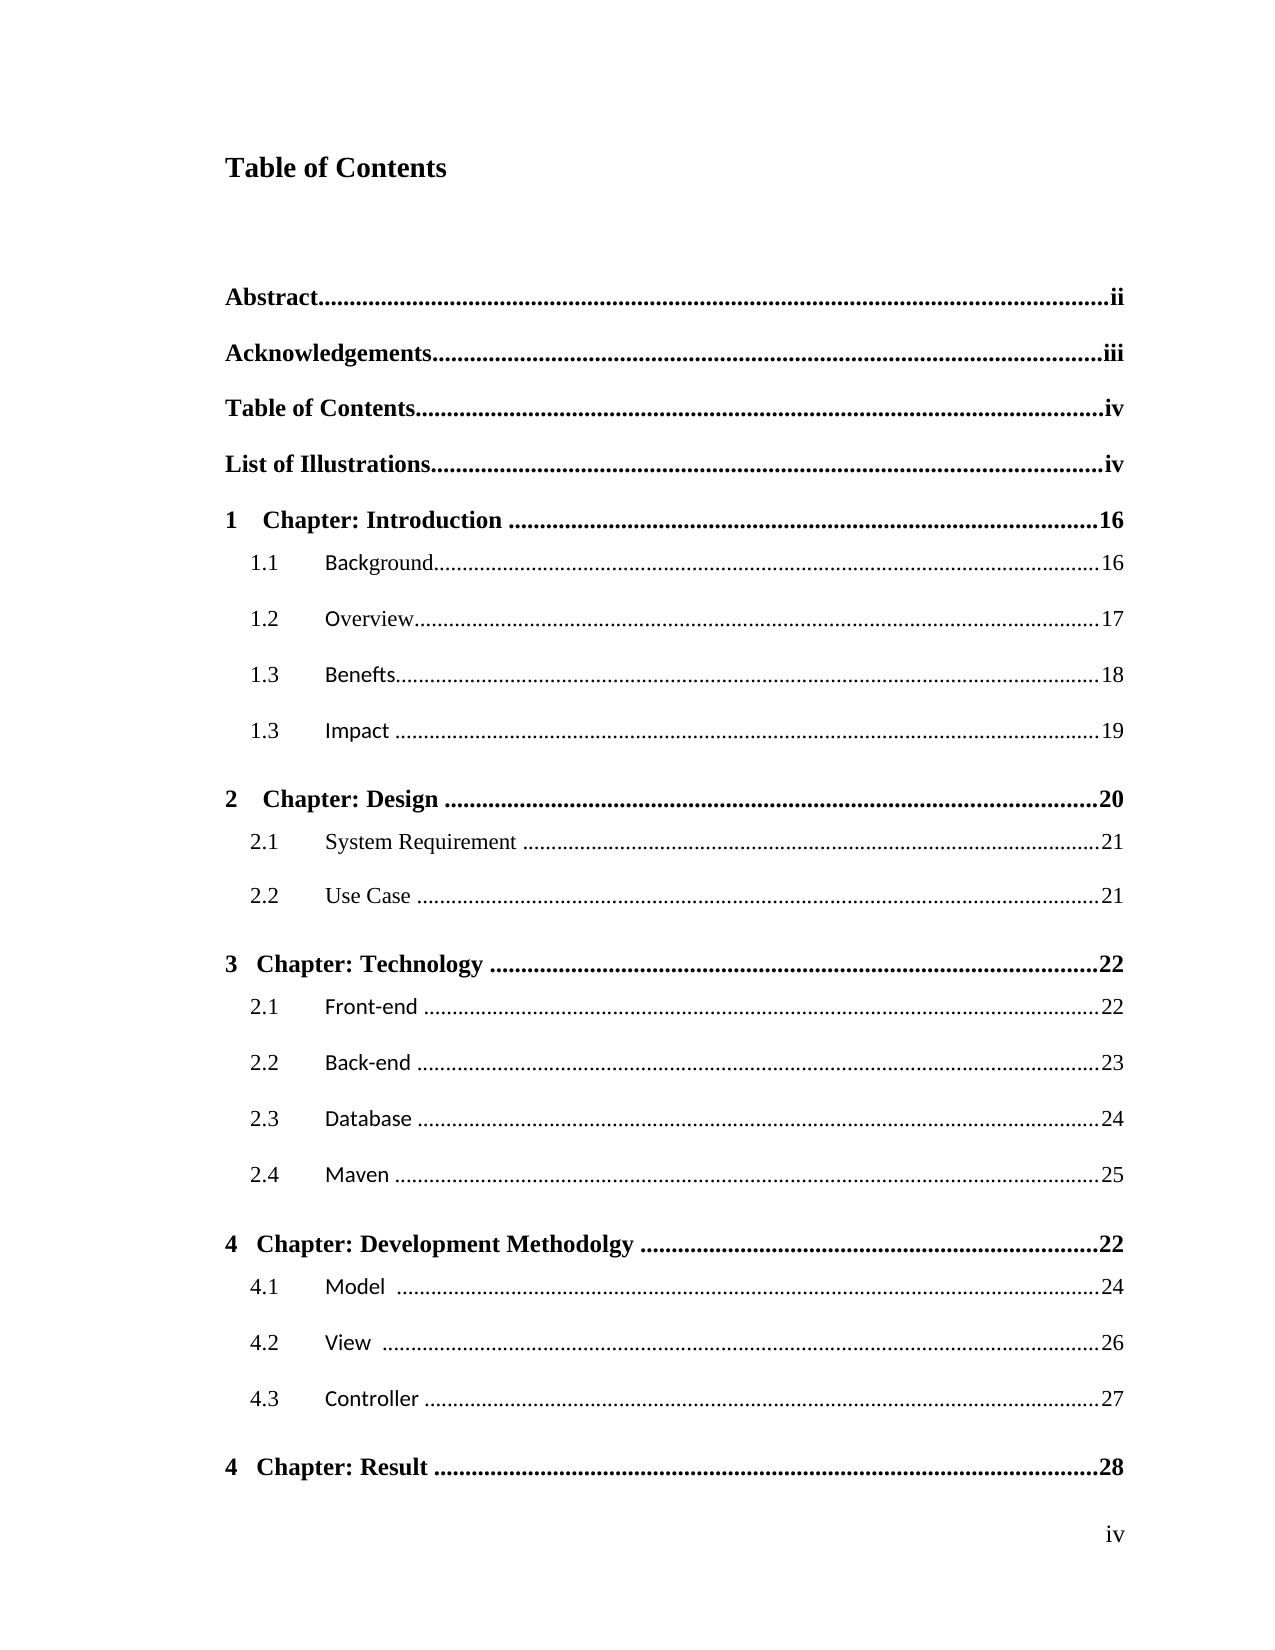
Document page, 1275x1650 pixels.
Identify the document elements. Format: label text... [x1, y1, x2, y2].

text 1 Chapter: Introduction 16 [225, 505, 1125, 533]
text 2.1 System Requirement 21 [250, 828, 1125, 854]
text List of Illustrations iv [225, 449, 1125, 478]
text 1.2 Overview 17 [250, 604, 1125, 632]
text 1.3 Benefts 18 [250, 660, 1125, 688]
text Table of Contents iv [225, 393, 1125, 422]
text 1.1 Background 16 [250, 548, 1125, 576]
text 4 Chapter: Result 28 [225, 1452, 1125, 1481]
text 1.3 Impact 19 [250, 716, 1125, 744]
text 2.3 Database 24 [250, 1104, 1125, 1132]
text 2.2 Use Case 21 [250, 882, 1125, 908]
text 2.1 Front-end 22 [250, 992, 1125, 1020]
subtitle Table of Contents [225, 150, 1125, 183]
text 4.1 Model 24 [250, 1272, 1125, 1300]
text 4.2 View 26 [250, 1328, 1125, 1356]
text 3 Chapter: Technology 22 [225, 949, 1125, 978]
text Acknowledgements iii [225, 338, 1125, 367]
text 4.3 Controller 27 [250, 1384, 1125, 1412]
text Abstract ii [225, 282, 1125, 311]
text 2 Chapter: Design 20 [225, 784, 1125, 813]
text 2.2 Back-end 23 [250, 1048, 1125, 1076]
text 2.4 Maven 25 [250, 1160, 1125, 1188]
text 4 Chapter: Development Methodolgy 22 [225, 1229, 1125, 1257]
